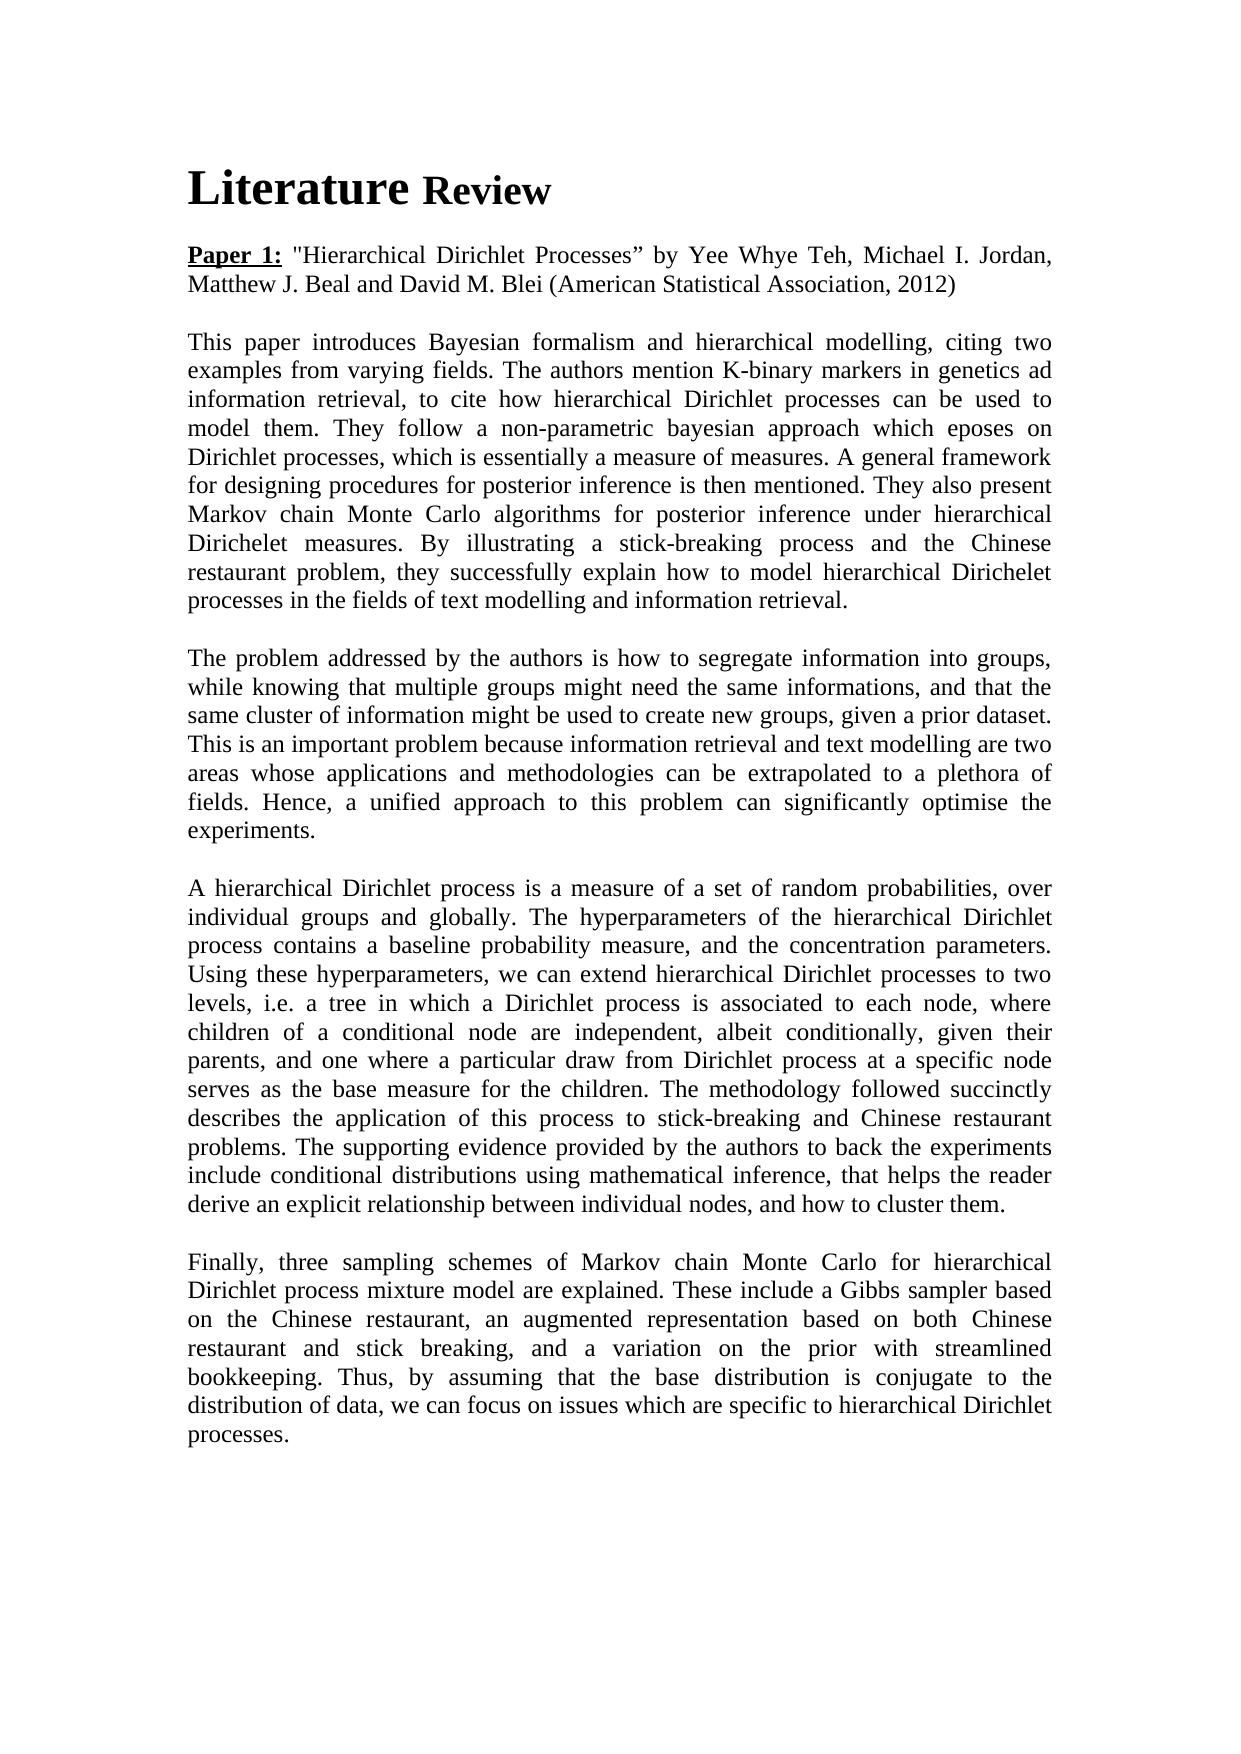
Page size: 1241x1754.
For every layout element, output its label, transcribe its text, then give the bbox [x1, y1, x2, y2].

text A hierarchical Dirichlet process is a measure of a set of random probabilities, over individual groups and globally. The hyperparameters of the hierarchical Dirichlet process contains a baseline probability measure, and the concentration parameters. Using these hyperparameters, we can extend hierarchical Dirichlet processes to two levels, i.e. a tree in which a Dirichlet process is associated to each node, where children of a conditional node are independent, albeit conditionally, given their parents, and one where a particular draw from Dirichlet process at a specific node serves as the base measure for the children. The methodology followed succinctly describes the application of this process to stick-breaking and Chinese restaurant problems. The supporting evidence provided by the authors to back the experiments include conditional distributions using mathematical inference, that helps the reader derive an explicit relationship between individual nodes, and how to cluster them. [187, 873, 1053, 1218]
text Finally, three sampling schemes of Markov chain Monte Carlo for hierarchical Dirichlet process mixture model are explained. These include a Gibbs sampler based on the Chinese restaurant, an augmented representation based on both Chinese restaurant and stick breaking, and a variation on the prior with streamlined bookkeeping. Thus, by assuming that the base distribution is conjugate to the distribution of data, we can focus on issues which are specific to hierarchical Dirichlet processes. [187, 1247, 1053, 1448]
text This paper introduces Bayesian formalism and hierarchical modelling, citing two examples from varying fields. The authors mention K-binary markers in genetics ad information retrieval, to cite how hierarchical Dirichlet processes can be used to model them. They follow a non-parametric bayesian approach which eposes on Dirichlet processes, which is essentially a measure of measures. A general framework for designing procedures for posterior inference is then mentioned. They also present Markov chain Monte Carlo algorithms for posterior inference under hierarchical Dirichelet measures. By illustrating a stick-breaking process and the Chinese restaurant problem, they successfully explain how to model hierarchical Dirichelet processes in the fields of text modelling and information retrieval. [187, 327, 1053, 614]
text The problem addressed by the authors is how to segregate information into groups, while knowing that multiple groups might need the same informations, and that the same cluster of information might be used to create new groups, given a prior dataset. This is an important problem because information retrieval and text modelling are two areas whose applications and methodologies can be extrapolated to a plethora of fields. Hence, a unified approach to this problem can significantly optimise the experiments. [187, 643, 1053, 844]
subtitle Literature Review [187, 158, 1053, 215]
text Paper 1: "Hierarchical Dirichlet Processes” by Yee Whye Teh, Michael I. Jordan, Matthew J. Beal and David M. Blei (American Statistical Association, 2012) [187, 240, 1053, 298]
